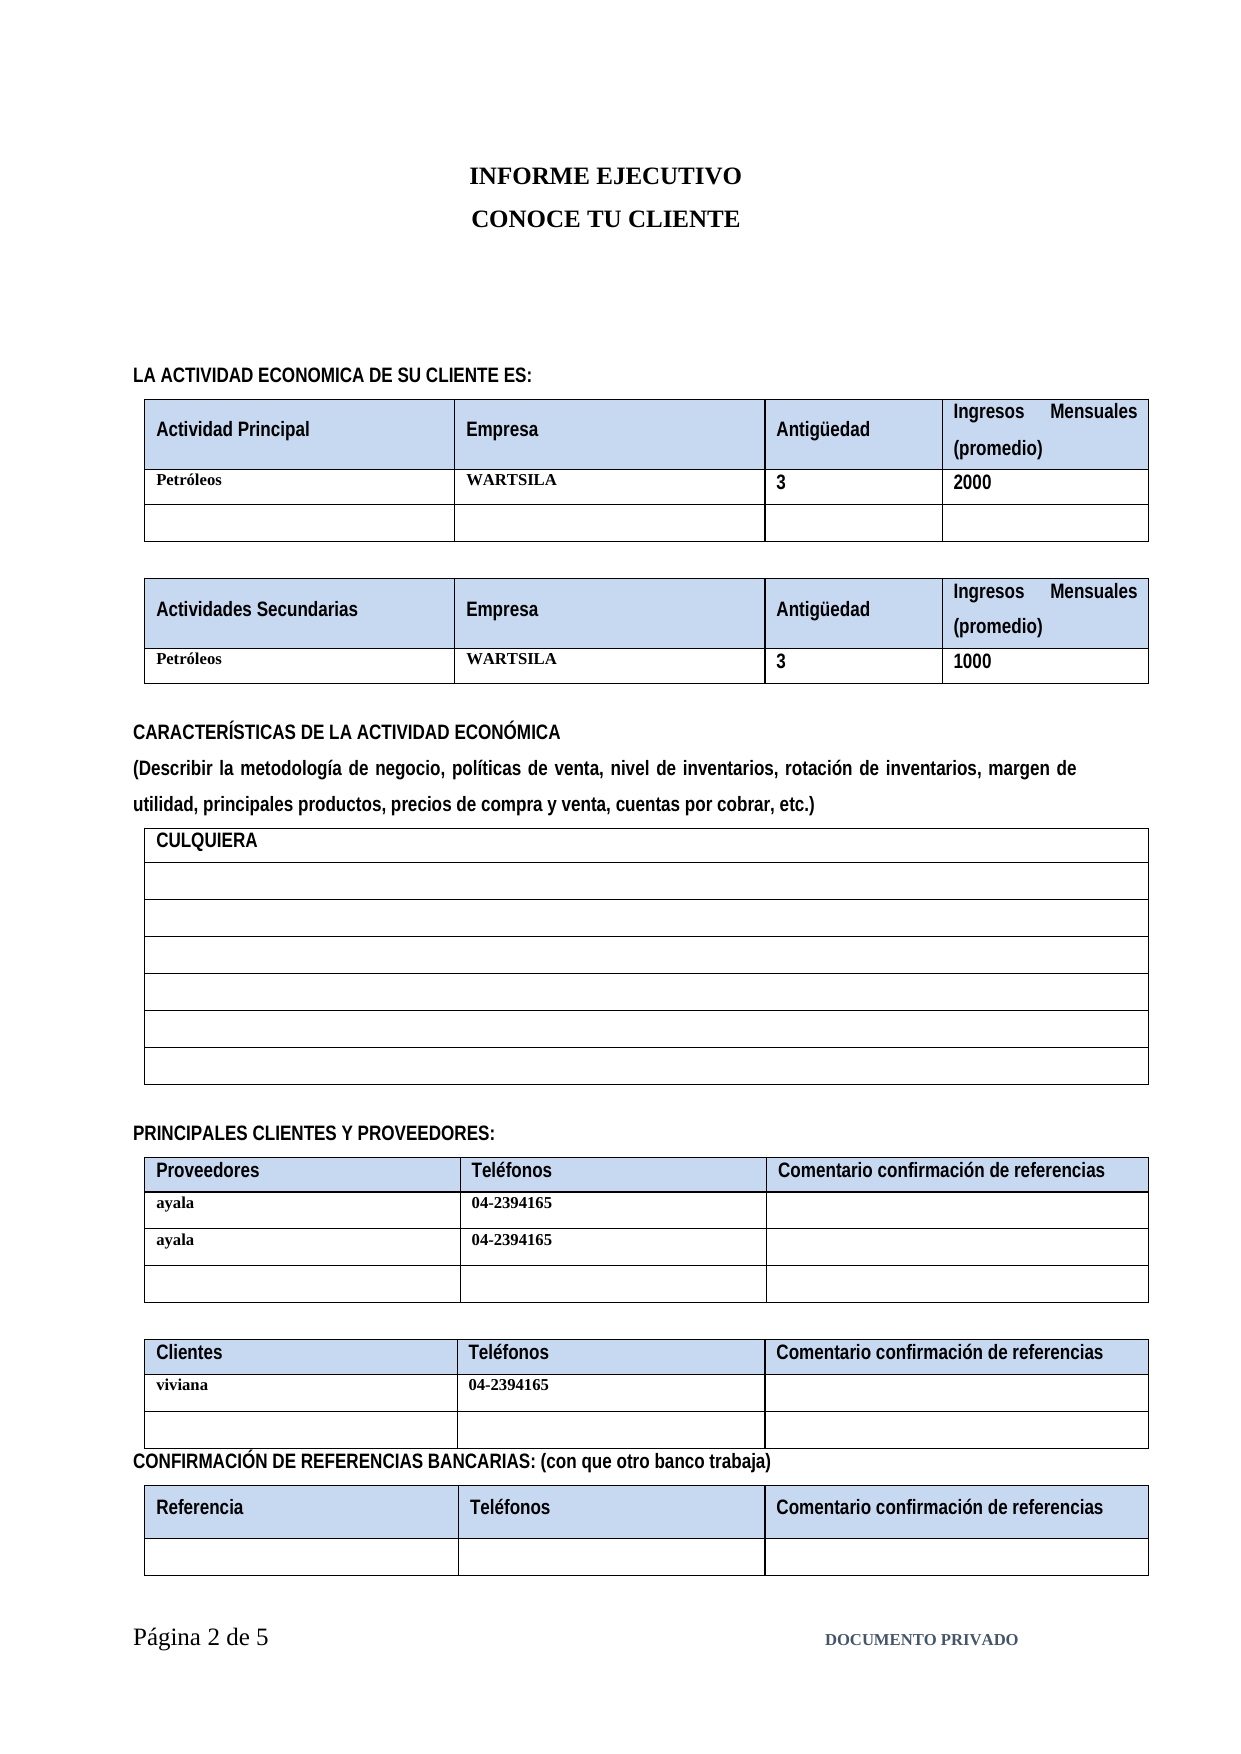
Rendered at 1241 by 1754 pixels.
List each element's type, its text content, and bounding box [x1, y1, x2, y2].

table_header CULQUIERA [145, 829, 1148, 862]
table_cell WARTSILA [455, 470, 764, 503]
table_cell [145, 1011, 1148, 1047]
table_cell [766, 505, 942, 541]
text CARACTERÍSTICAS DE LA ACTIVIDAD ECONÓMICA [133, 719, 1078, 743]
table_header Comentario confirmación de referencias [766, 1486, 1148, 1538]
table_header Clientes [145, 1340, 457, 1374]
table_header Comentario confirmación de referencias [766, 1340, 1148, 1374]
table_cell [459, 1539, 764, 1575]
table_header Antigüedad [766, 579, 942, 648]
table_header Proveedores [145, 1158, 460, 1191]
table_cell ayala [145, 1193, 460, 1228]
table_cell 3 [766, 649, 942, 683]
text (Describir la metodología de negocio, políticas de venta, nivel de inventarios, rotación de inventarios, margen de utilidad, principales productos, precios de compra y venta, cuentas por cobrar, etc.) [133, 756, 1078, 815]
table_cell [145, 1266, 460, 1302]
table_cell [767, 1193, 1148, 1228]
table_cell 2000 [943, 470, 1148, 503]
table_header Empresa [455, 400, 764, 469]
table_cell [766, 1375, 1148, 1411]
table_cell viviana [145, 1375, 457, 1411]
text PRINCIPALES CLIENTES Y PROVEEDORES: [133, 1121, 1078, 1145]
table_cell 04-2394165 [461, 1193, 766, 1228]
table_cell Petróleos [145, 470, 454, 503]
table_cell 04-2394165 [458, 1375, 764, 1411]
table_cell [145, 937, 1148, 973]
table_cell [145, 863, 1148, 899]
table_cell [145, 900, 1148, 936]
table_cell [766, 1539, 1148, 1575]
table_cell [145, 505, 454, 541]
table_cell WARTSILA [455, 649, 764, 683]
table_header Actividad Principal [145, 400, 454, 469]
table_cell [767, 1266, 1148, 1302]
table_cell [766, 1412, 1148, 1448]
table_header Teléfonos [458, 1340, 764, 1374]
table_cell [145, 1048, 1148, 1084]
table_cell ayala [145, 1229, 460, 1265]
table_header Teléfonos [459, 1486, 764, 1538]
table_header Ingresos Mensuales (promedio) [943, 579, 1148, 648]
table_cell [458, 1412, 764, 1448]
table_header Ingresos Mensuales (promedio) [943, 400, 1148, 469]
table_cell [943, 505, 1148, 541]
text CONFIRMACIÓN DE REFERENCIAS BANCARIAS: (con que otro banco trabaja) [133, 1449, 1078, 1473]
table_cell [145, 1412, 457, 1448]
table_header Teléfonos [461, 1158, 766, 1191]
table_cell [767, 1229, 1148, 1265]
table_cell [145, 1539, 458, 1575]
table_cell Petróleos [145, 649, 454, 683]
table_header Actividades Secundarias [145, 579, 454, 648]
table_cell 04-2394165 [461, 1229, 766, 1265]
table_header Comentario confirmación de referencias [767, 1158, 1148, 1191]
table_header Antigüedad [766, 400, 942, 469]
table_cell 3 [766, 470, 942, 503]
table_cell [455, 505, 764, 541]
table_cell 1000 [943, 649, 1148, 683]
table_header Referencia [145, 1486, 458, 1538]
table_cell [461, 1266, 766, 1302]
table_header Empresa [455, 579, 764, 648]
text LA ACTIVIDAD ECONOMICA DE SU CLIENTE ES: [133, 362, 1078, 386]
table_cell [145, 974, 1148, 1010]
